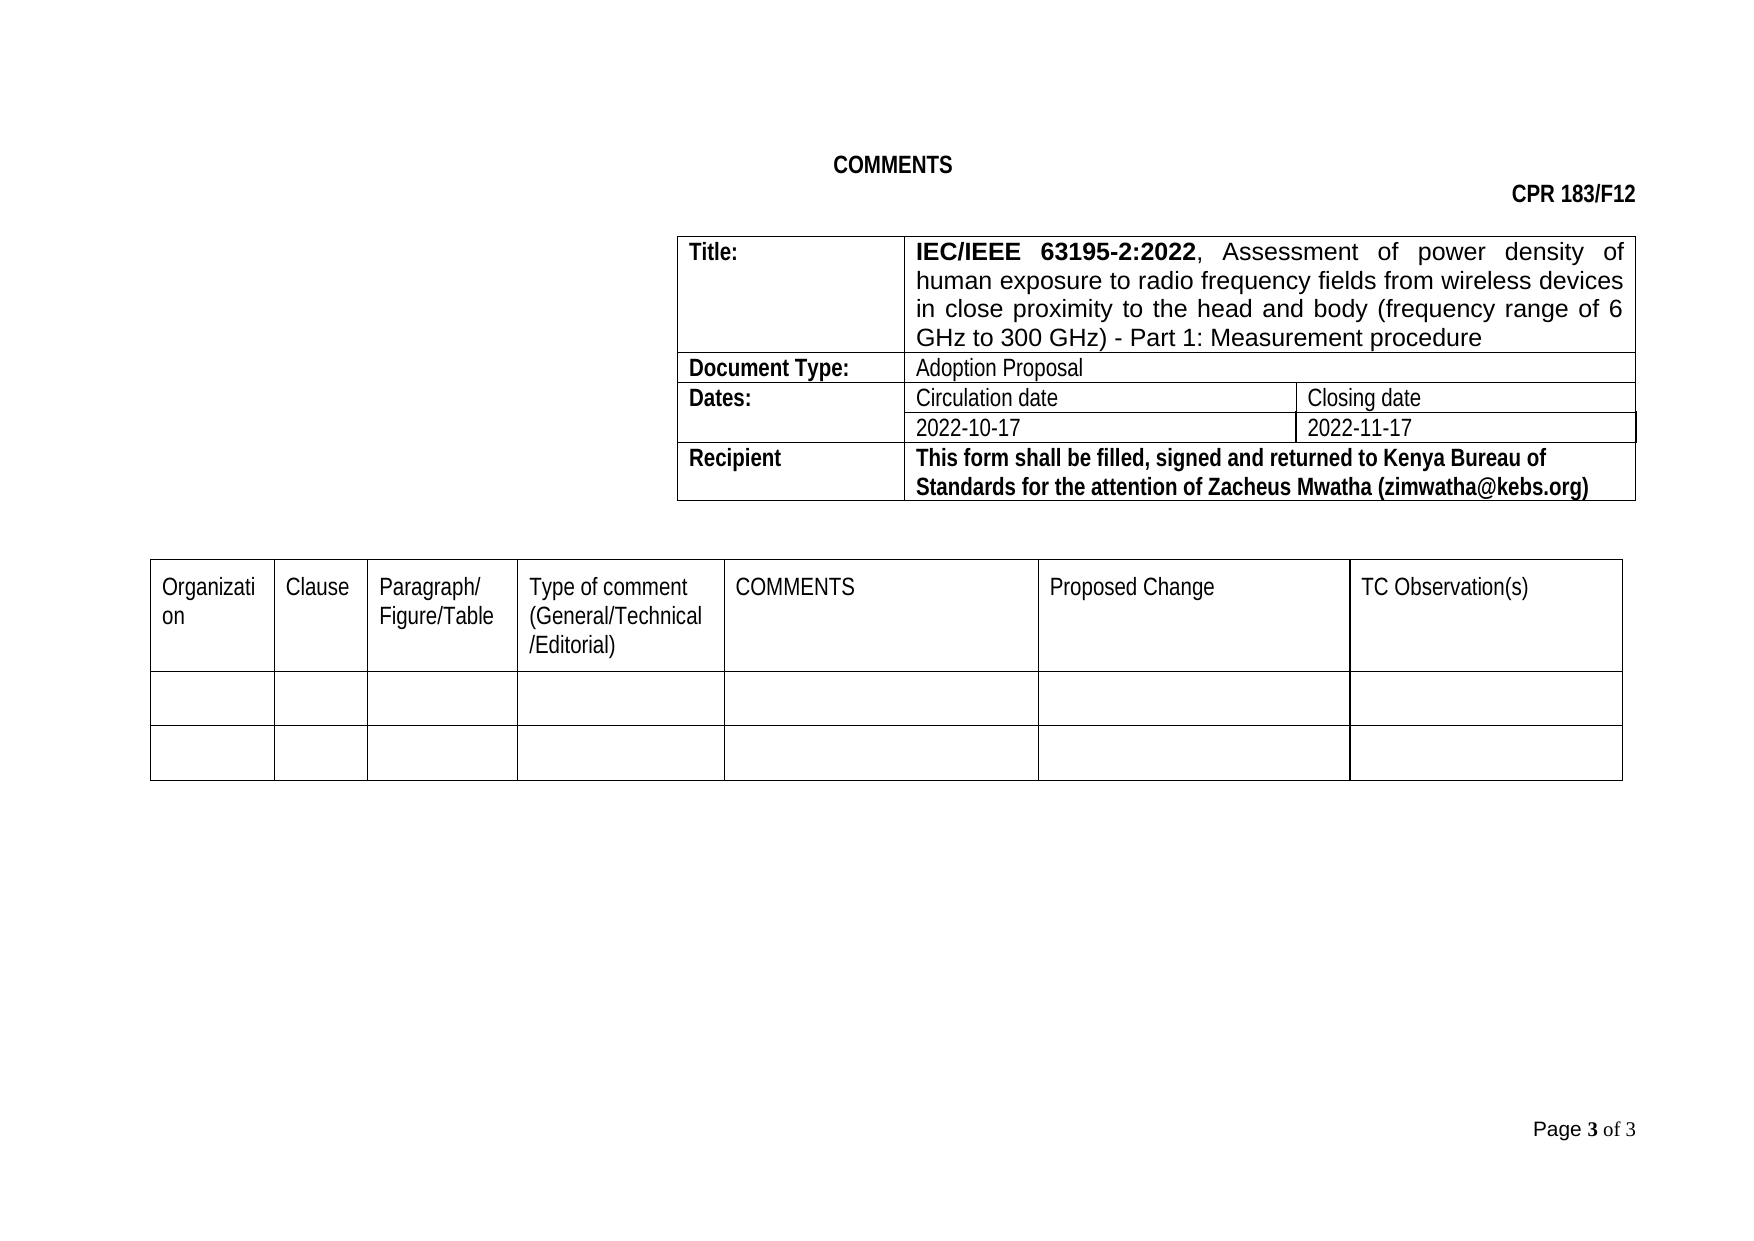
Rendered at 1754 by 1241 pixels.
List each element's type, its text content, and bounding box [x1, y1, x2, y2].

table_cell [368, 672, 517, 725]
table_cell [275, 726, 367, 780]
table_cell [1039, 726, 1349, 780]
table_cell [151, 672, 274, 725]
table_cell [1351, 672, 1622, 725]
table_header IEC/IEEE 63195-2:2022, Assessment of power density of human exposure to radio frequency fields from wireless devices in close proximity to the head and body (frequency range of 6 GHz to 300 GHz) - Part 1: Measurement procedure [905, 237, 1635, 352]
table_header Proposed Change [1039, 560, 1349, 671]
table_cell [1039, 672, 1349, 725]
table_header Type of comment (General/Technical /Editorial) [518, 560, 724, 671]
table_cell [518, 726, 724, 780]
table_cell [725, 672, 1038, 725]
table_cell [275, 672, 367, 725]
table_header COMMENTS [725, 560, 1038, 671]
table_cell This form shall be filled, signed and returned to Kenya Bureau of Standards for the attention of Zacheus Mwatha (zimwatha@kebs.org) [905, 443, 1635, 500]
table_header Clause [275, 560, 367, 671]
table_cell Dates: [678, 383, 904, 442]
table_header TC Observation(s) [1351, 560, 1622, 671]
table_cell [368, 726, 517, 780]
table_cell Document Type: [678, 353, 904, 382]
table_cell Closing date [1297, 383, 1635, 411]
text COMMENTS [150, 150, 1636, 179]
text CPR 183/F12 [150, 179, 1636, 207]
table_cell Circulation date [905, 383, 1296, 411]
table_cell [1351, 726, 1622, 780]
table_header Title: [678, 237, 904, 352]
table_cell Recipient [678, 443, 904, 500]
table_cell 2022-11-17 [1297, 413, 1635, 442]
table_header Organization [151, 560, 274, 671]
table_header Paragraph/ Figure/Table [368, 560, 517, 671]
table_cell [518, 672, 724, 725]
table_cell [151, 726, 274, 780]
table_cell [725, 726, 1038, 780]
table_cell 2022-10-17 [905, 413, 1295, 442]
table_cell Adoption Proposal [905, 353, 1635, 382]
